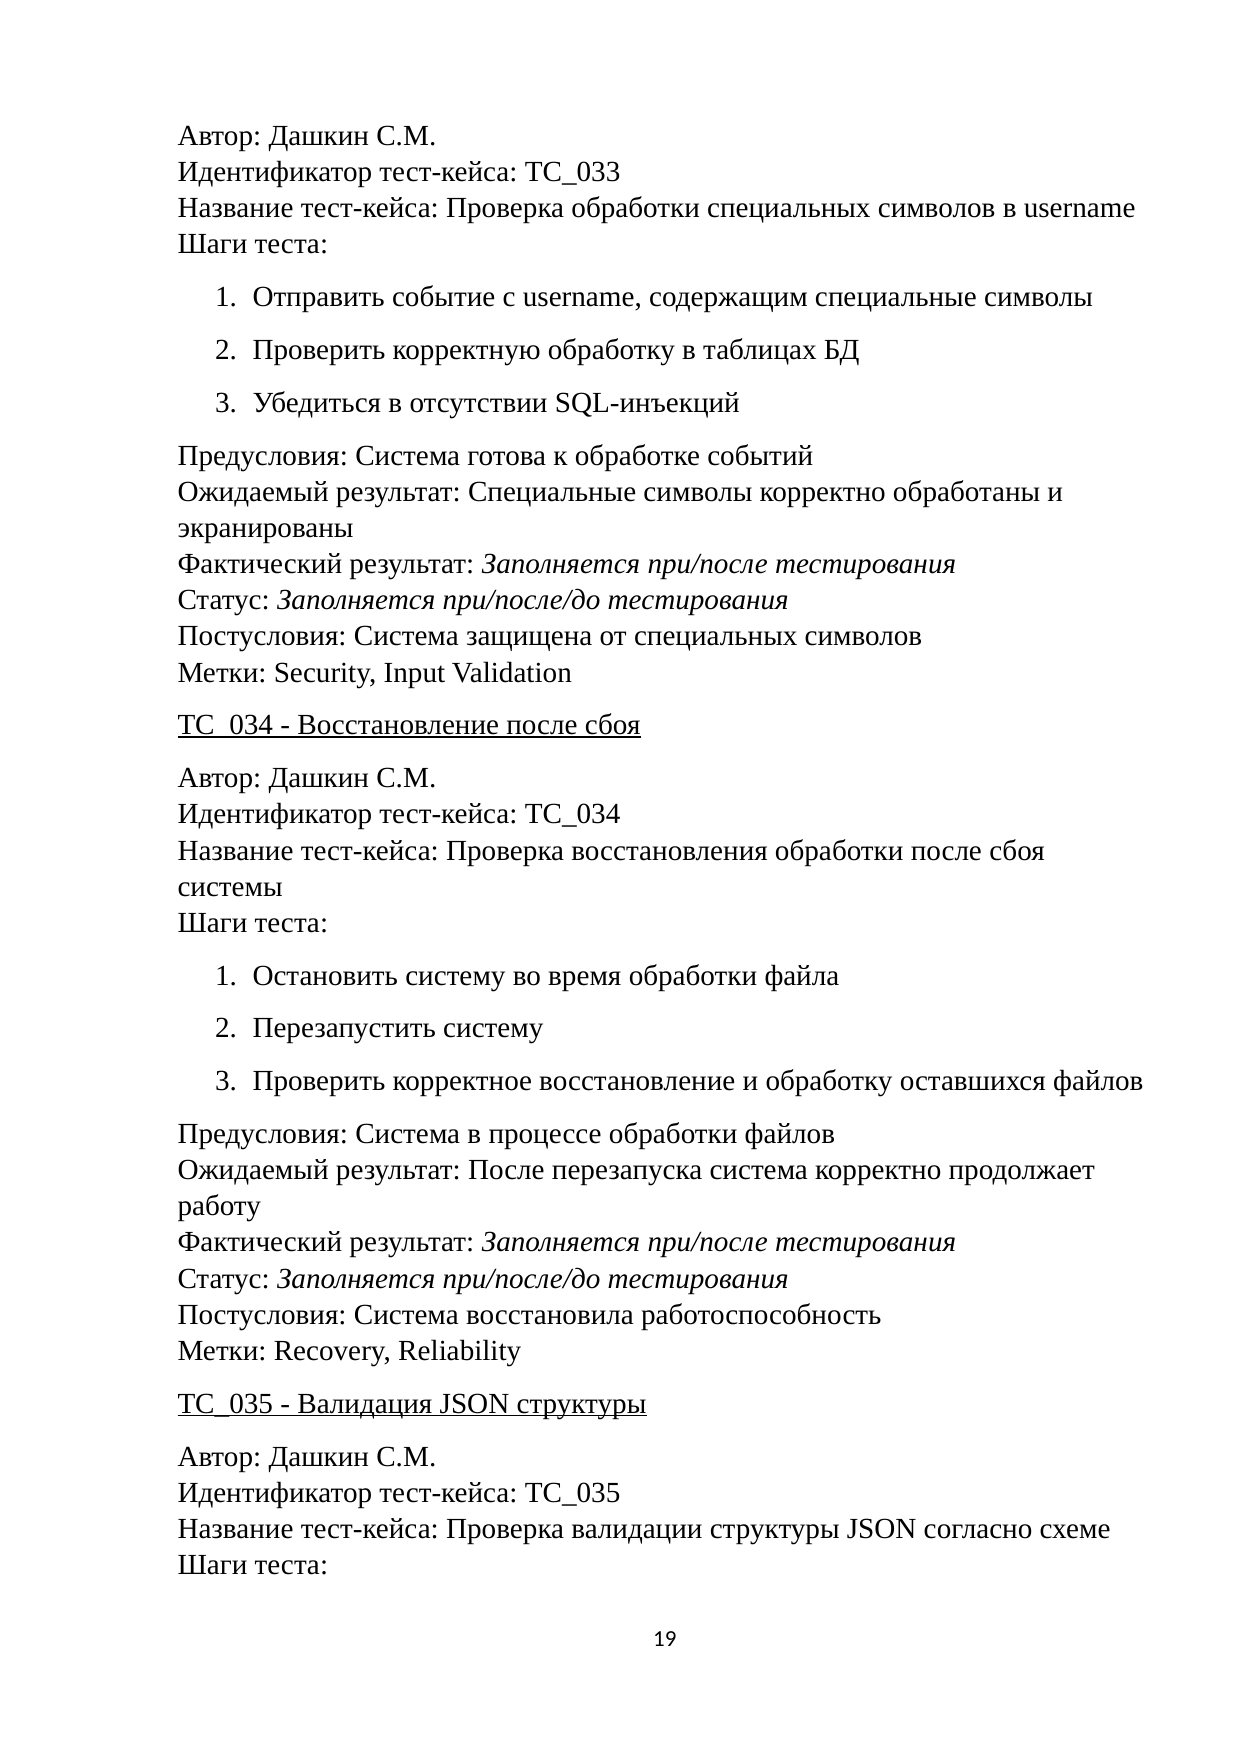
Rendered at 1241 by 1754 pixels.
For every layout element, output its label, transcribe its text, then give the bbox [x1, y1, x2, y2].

text Предусловия: Система готова к обработке событий Ожидаемый результат: Специальные символы корректно обработаны и экранированы Фактический результат: Заполняется при/после тестирования Статус: Заполняется при/после/до тестирования Постусловия: Система защищена от специальных символов Метки: Security, Input Validation [177, 438, 1152, 688]
text TC_034 - Восстановление после сбоя [177, 707, 1152, 741]
text Автор: Дашкин С.М. Идентификатор тест-кейса: TC_034 Название тест-кейса: Проверка восстановления обработки после сбоя системы Шаги теста: [177, 760, 1152, 938]
list Проверить корректное восстановление и обработку оставшихся файлов [215, 1063, 1152, 1097]
list Перезапустить систему [215, 1011, 1152, 1044]
text TC_035 - Валидация JSON структуры [177, 1386, 1152, 1419]
list Остановить систему во время обработки файла [215, 958, 1152, 991]
list Убедиться в отсутствии SQL-инъекций [215, 385, 1152, 418]
list Отправить событие с username, содержащим специальные символы [215, 279, 1152, 313]
text Автор: Дашкин С.М. Идентификатор тест-кейса: TC_033 Название тест-кейса: Проверка обработки специальных символов в username Шаги теста: [177, 118, 1152, 260]
text Предусловия: Система в процессе обработки файлов Ожидаемый результат: После перезапуска система корректно продолжает работу Фактический результат: Заполняется при/после тестирования Статус: Заполняется при/после/до тестирования Постусловия: Система восстановила работоспособность Метки: Recovery, Reliability [177, 1116, 1152, 1367]
list Проверить корректную обработку в таблицах БД [215, 332, 1152, 366]
text Автор: Дашкин С.М. Идентификатор тест-кейса: TC_035 Название тест-кейса: Проверка валидации структуры JSON согласно схеме Шаги теста: [177, 1439, 1152, 1581]
